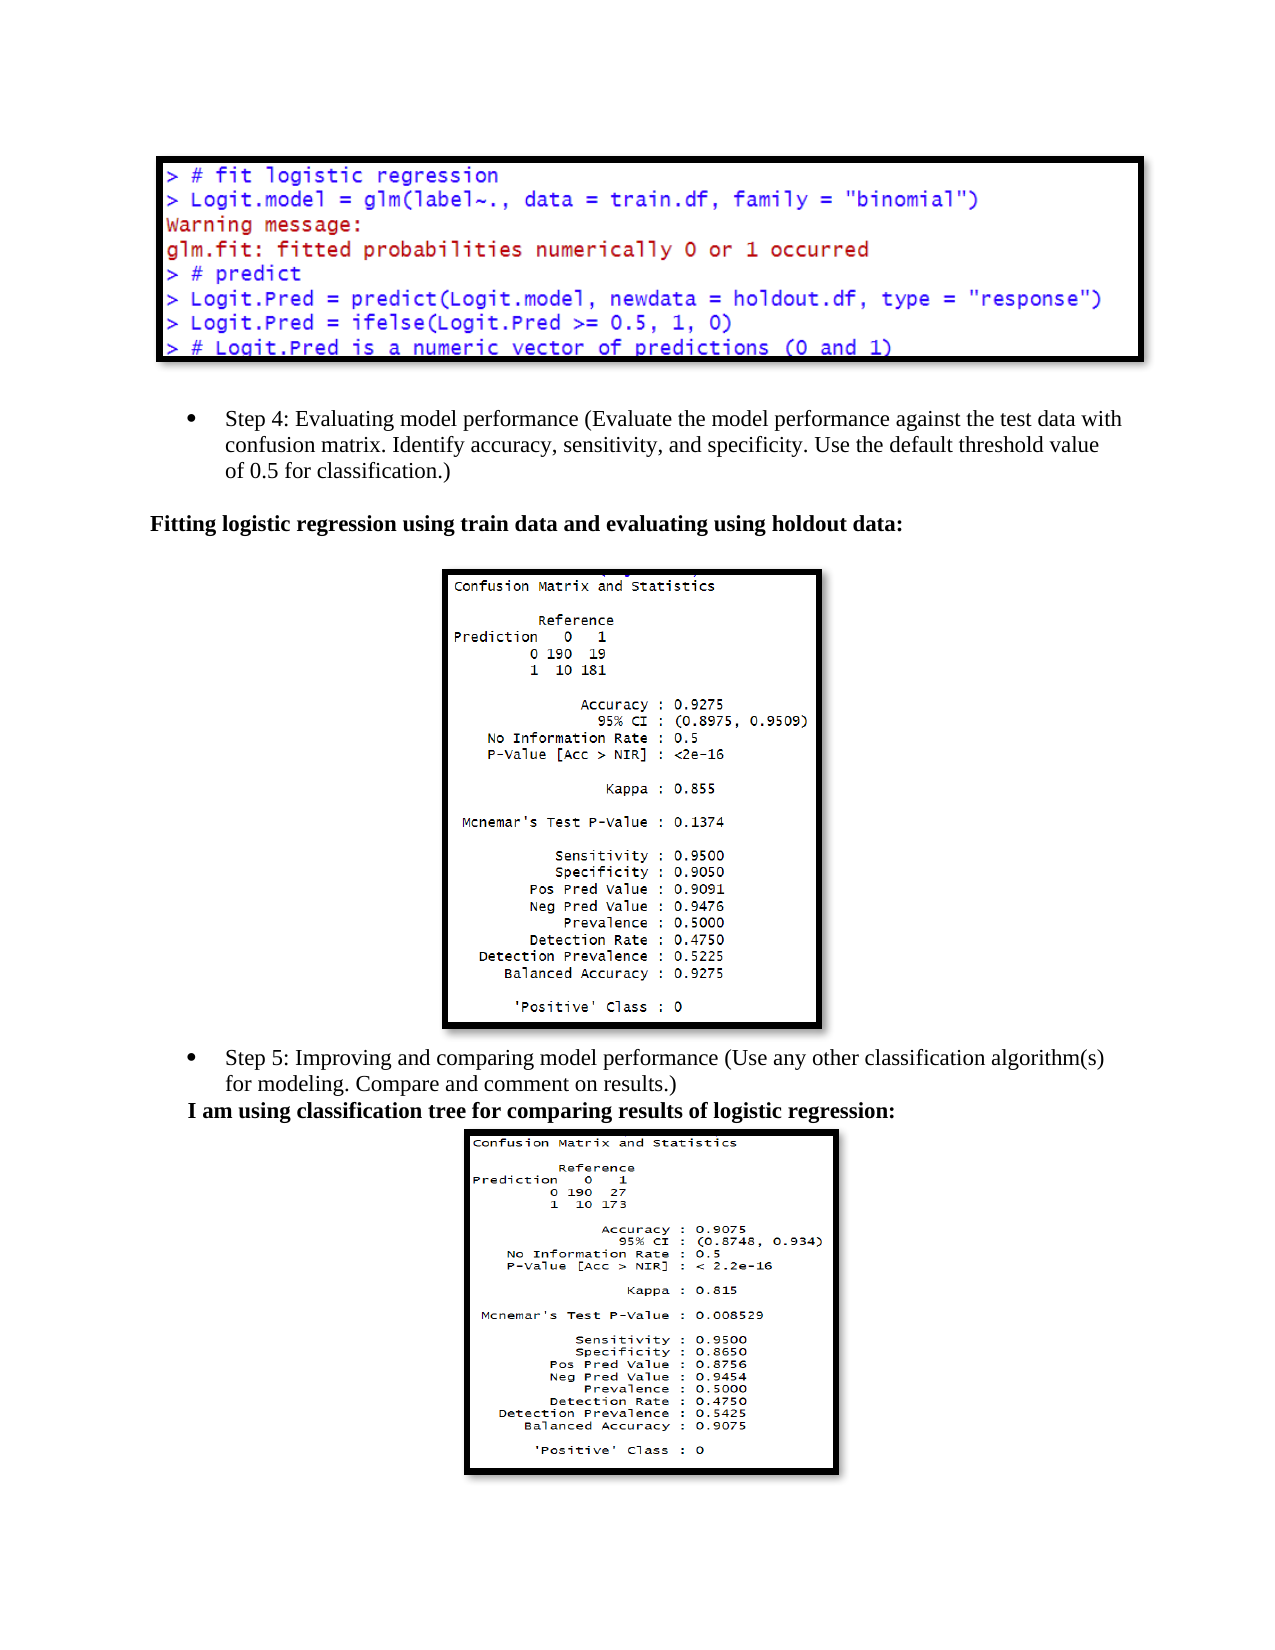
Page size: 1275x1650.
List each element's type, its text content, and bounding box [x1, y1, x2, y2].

text I am using classification tree for comparing results of logistic regression: [187, 1097, 1125, 1123]
text Fitting logistic regression using train data and evaluating using holdout data: [150, 510, 1125, 536]
picture [448, 575, 816, 1022]
picture [163, 163, 1138, 356]
picture [470, 1136, 833, 1468]
list Step 4: Evaluating model performance (Evaluate the model performance against the test data with confusion matrix. Identify accuracy, sensitivity, and specificity. Use the default threshold value of 0.5 for classification.) [187, 404, 1125, 484]
list Step 5: Improving and comparing model performance (Use any other classification algorithm(s) for modeling. Compare and comment on results.) [187, 1044, 1125, 1097]
